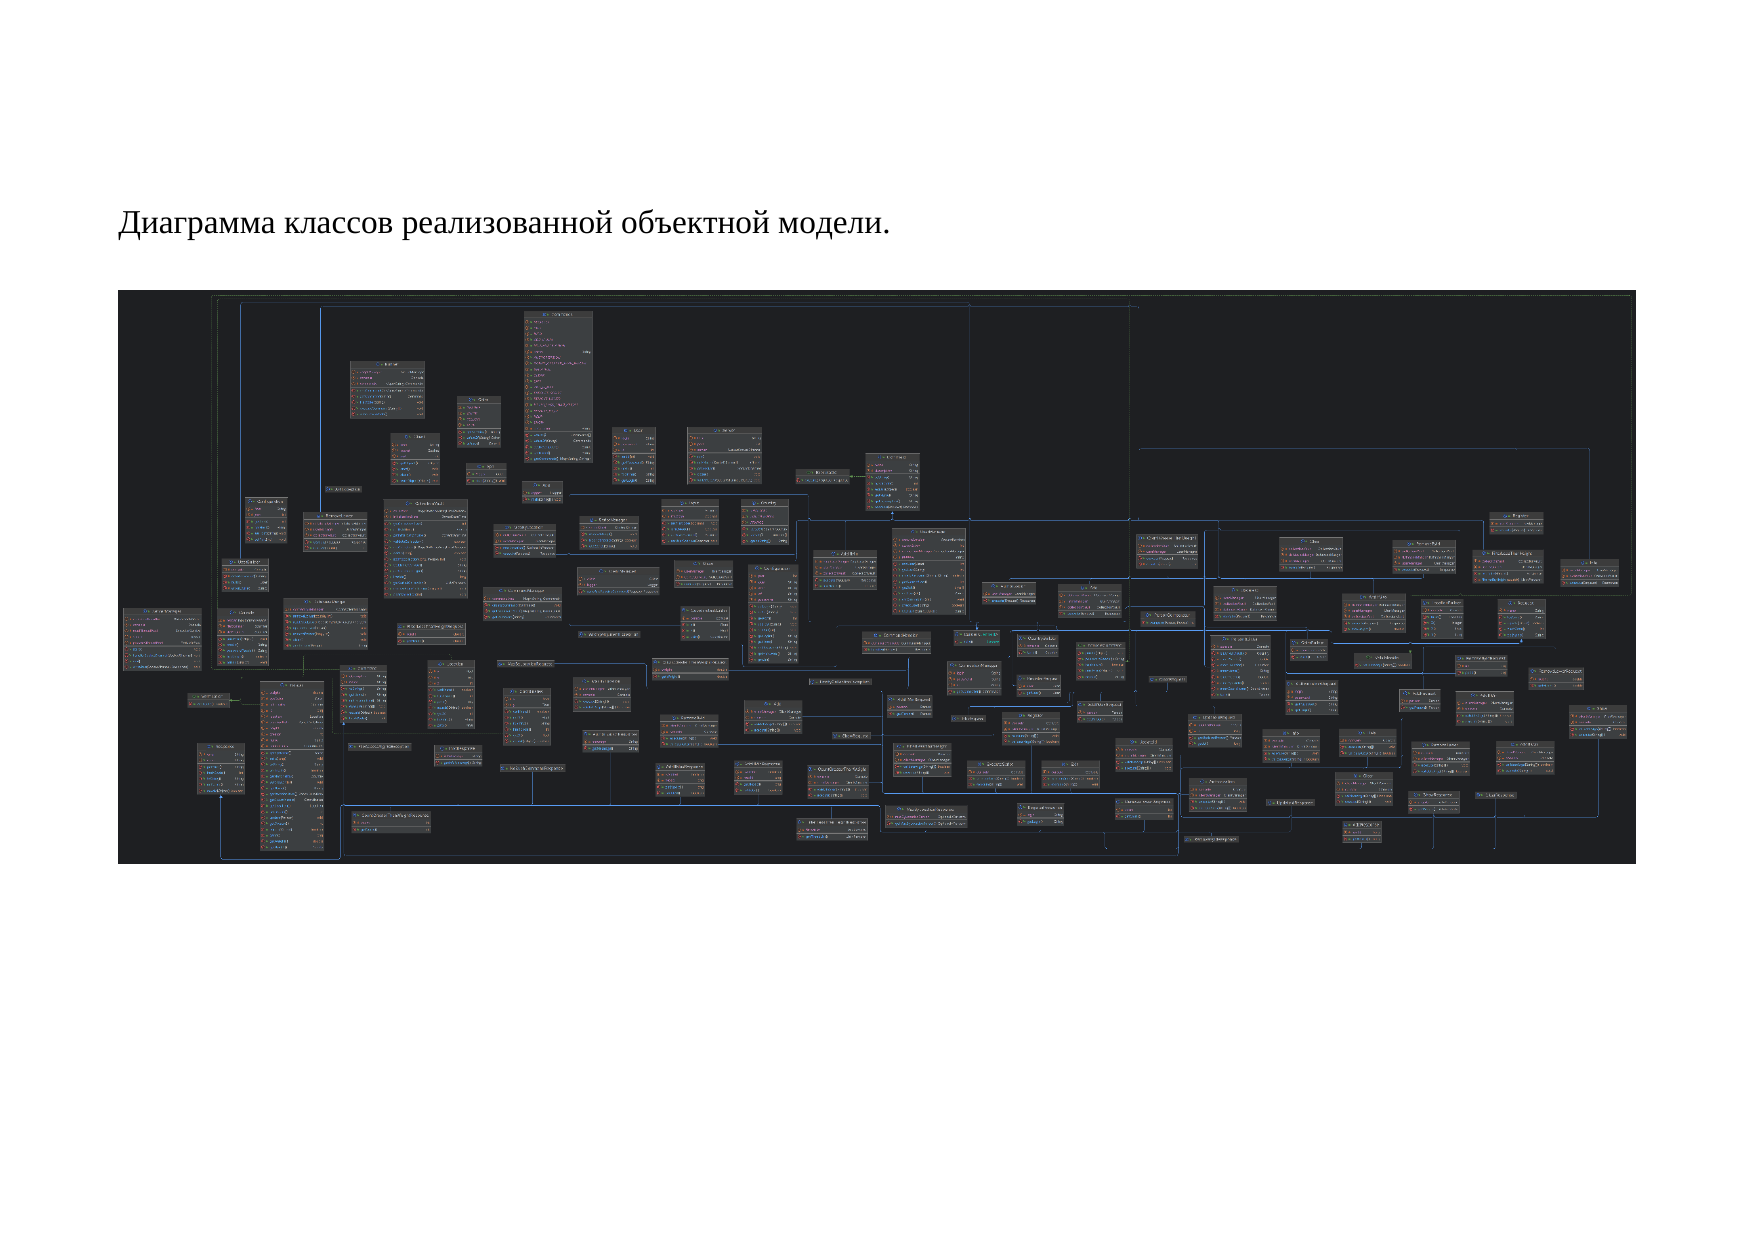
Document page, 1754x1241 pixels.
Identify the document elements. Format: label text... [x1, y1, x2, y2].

subtitle Диаграмма классов реализованной объектной модели. [118, 202, 1636, 241]
picture [118, 290, 1636, 864]
